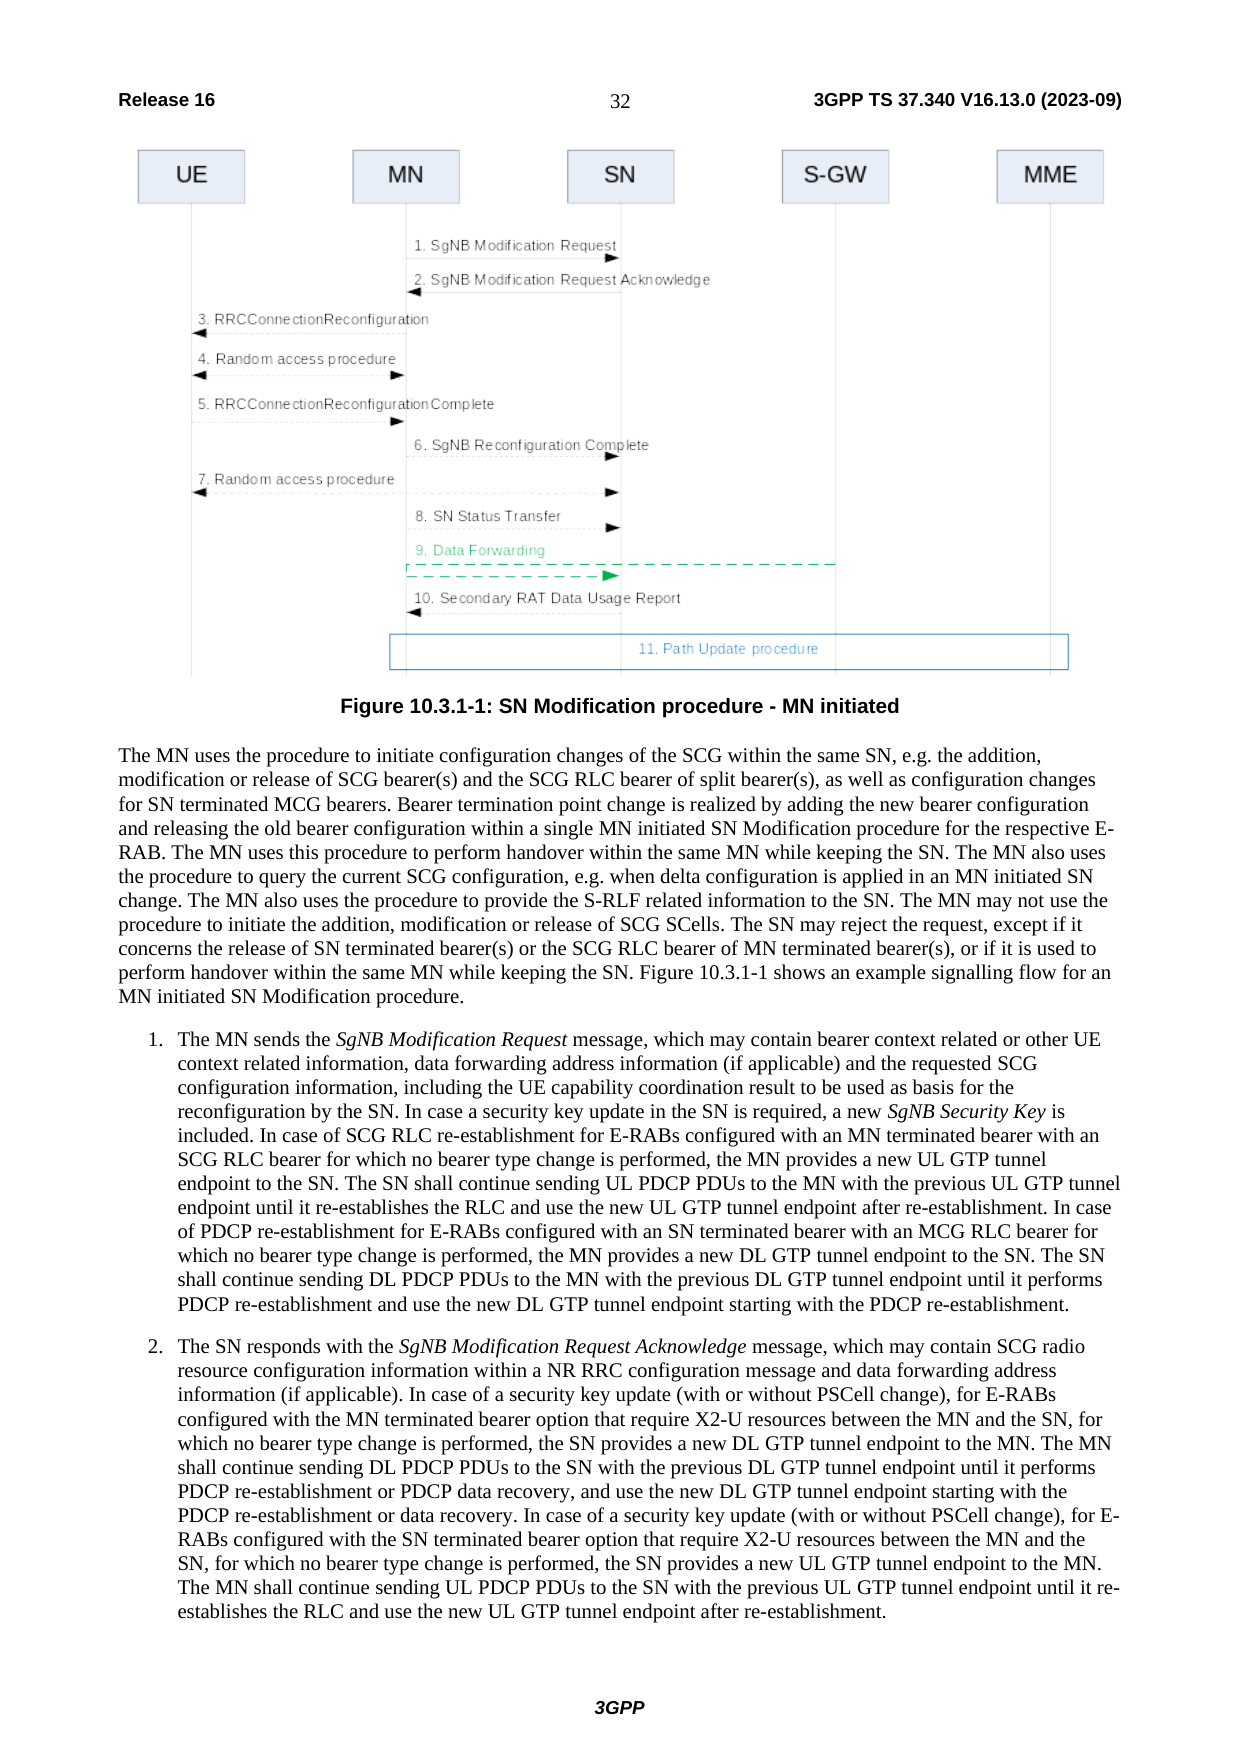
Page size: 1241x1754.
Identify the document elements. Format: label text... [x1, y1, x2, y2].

text Figure 10.3.1-1: SN Modification procedure - MN initiated [118, 694, 1122, 718]
text 2. The SN responds with the SgNB Modification Request Acknowledge message, which may contain SCG radio resource configuration information within a NR RRC configuration message and data forwarding address information (if applicable). In case of a security key update (with or without PSCell change), for E-RABs configured with the MN terminated bearer option that require X2-U resources between the MN and the SN, for which no bearer type change is performed, the SN provides a new DL GTP tunnel endpoint to the MN. The MN shall continue sending DL PDCP PDUs to the SN with the previous DL GTP tunnel endpoint until it performs PDCP re-establishment or PDCP data recovery, and use the new DL GTP tunnel endpoint starting with the PDCP re-establishment or data recovery. In case of a security key update (with or without PSCell change), for E-RABs configured with the SN terminated bearer option that require X2-U resources between the MN and the SN, for which no bearer type change is performed, the SN provides a new UL GTP tunnel endpoint to the MN. The MN shall continue sending UL PDCP PDUs to the SN with the previous UL GTP tunnel endpoint until it re-establishes the RLC and use the new UL GTP tunnel endpoint after re-establishment. [148, 1334, 1122, 1623]
text 1. The MN sends the SgNB Modification Request message, which may contain bearer context related or other UE context related information, data forwarding address information (if applicable) and the requested SCG configuration information, including the UE capability coordination result to be used as basis for the reconfiguration by the SN. In case a security key update in the SN is required, a new SgNB Security Key is included. In case of SCG RLC re-establishment for E-RABs configured with an MN terminated bearer with an SCG RLC bearer for which no bearer type change is performed, the MN provides a new UL GTP tunnel endpoint to the SN. The SN shall continue sending UL PDCP PDUs to the MN with the previous UL GTP tunnel endpoint until it re-establishes the RLC and use the new UL GTP tunnel endpoint after re-establishment. In case of PDCP re-establishment for E-RABs configured with an SN terminated bearer with an MCG RLC bearer for which no bearer type change is performed, the MN provides a new DL GTP tunnel endpoint to the SN. The SN shall continue sending DL PDCP PDUs to the MN with the previous DL GTP tunnel endpoint until it performs PDCP re-establishment and use the new DL GTP tunnel endpoint starting with the PDCP re-establishment. [148, 1027, 1122, 1316]
text The MN uses the procedure to initiate configuration changes of the SCG within the same SN, e.g. the addition, modification or release of SCG bearer(s) and the SCG RLC bearer of split bearer(s), as well as configuration changes for SN terminated MCG bearers. Bearer termination point change is realized by adding the new bearer configuration and releasing the old bearer configuration within a single MN initiated SN Modification procedure for the respective E-RAB. The MN uses this procedure to perform handover within the same MN while keeping the SN. The MN also uses the procedure to query the current SCG configuration, e.g. when delta configuration is applied in an MN initiated SN change. The MN also uses the procedure to provide the S-RLF related information to the SN. The MN may not use the procedure to initiate the addition, modification or release of SCG SCells. The SN may reject the request, except if it concerns the release of SN terminated bearer(s) or the SCG RLC bearer of MN terminated bearer(s), or if it is used to perform handover within the same MN while keeping the SN. Figure 10.3.1-1 shows an example signalling flow for an MN initiated SN Modification procedure. [118, 743, 1122, 1008]
